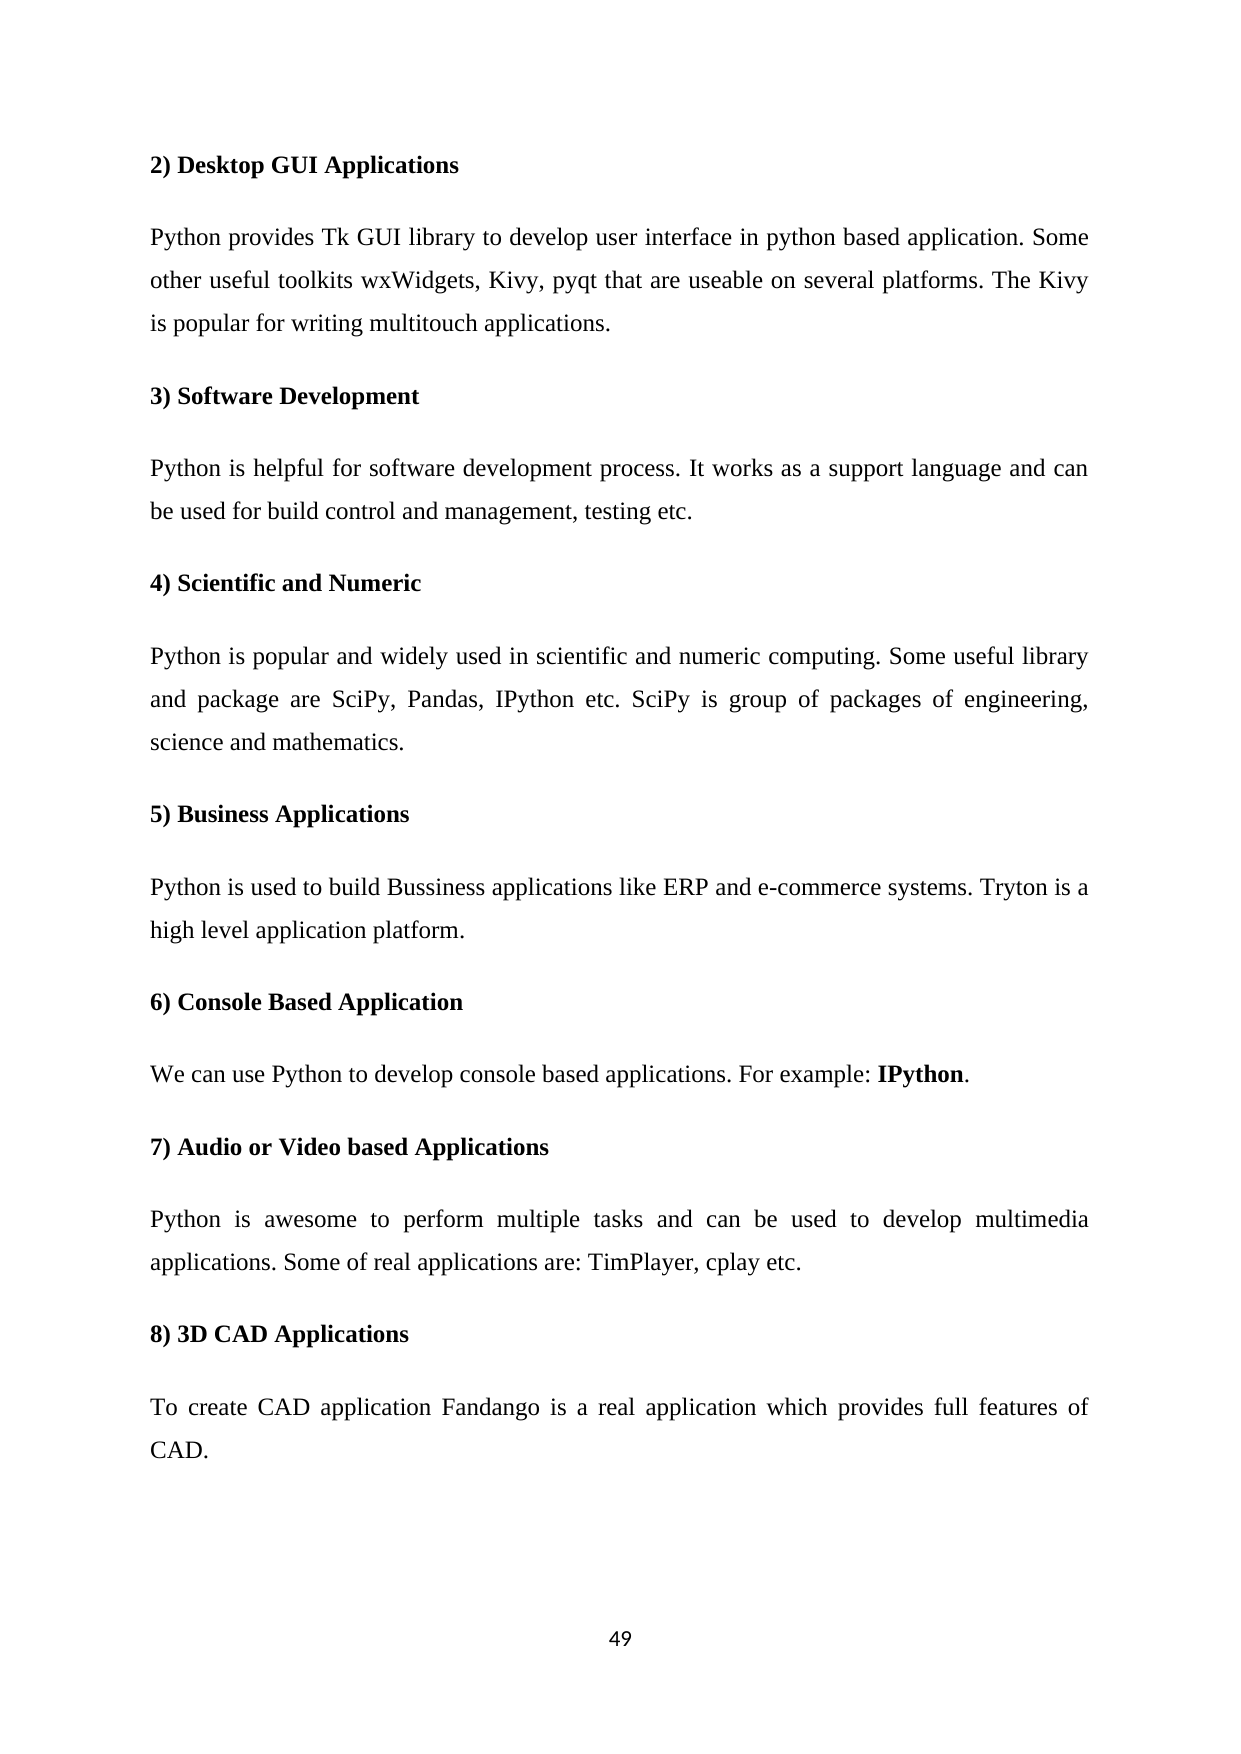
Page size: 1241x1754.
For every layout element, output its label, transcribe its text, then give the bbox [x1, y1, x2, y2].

subtitle 2) Desktop GUI Applications [150, 150, 1090, 179]
subtitle 5) Business Applications [150, 799, 1090, 828]
text Python is helpful for software development process. It works as a support language and can be used for build control and management, testing etc. [150, 453, 1090, 525]
subtitle 3) Software Development [150, 381, 1090, 409]
text We can use Python to develop console based applications. For example: IPython. [150, 1059, 1090, 1088]
text Python provides Tk GUI library to develop user interface in python based application. Some other useful toolkits wxWidgets, Kivy, pyqt that are useable on several platforms. The Kivy is popular for writing multitouch applications. [150, 222, 1090, 337]
subtitle 7) Audio or Video based Applications [150, 1132, 1090, 1160]
text Python is used to build Bussiness applications like ERP and e-commerce systems. Tryton is a high level application platform. [150, 872, 1090, 943]
text Python is popular and widely used in scientific and numeric computing. Some useful library and package are SciPy, Pandas, IPython etc. SciPy is group of packages of engineering, science and mathematics. [150, 641, 1090, 756]
text To create CAD application Fandango is a real application which provides full features of CAD. [150, 1392, 1090, 1463]
subtitle 4) Scientific and Numeric [150, 568, 1090, 597]
text Python is awesome to perform multiple tasks and can be used to develop multimedia applications. Some of real applications are: TimPlayer, cplay etc. [150, 1204, 1090, 1276]
subtitle 6) Console Based Application [150, 987, 1090, 1016]
subtitle 8) 3D CAD Applications [150, 1319, 1090, 1348]
